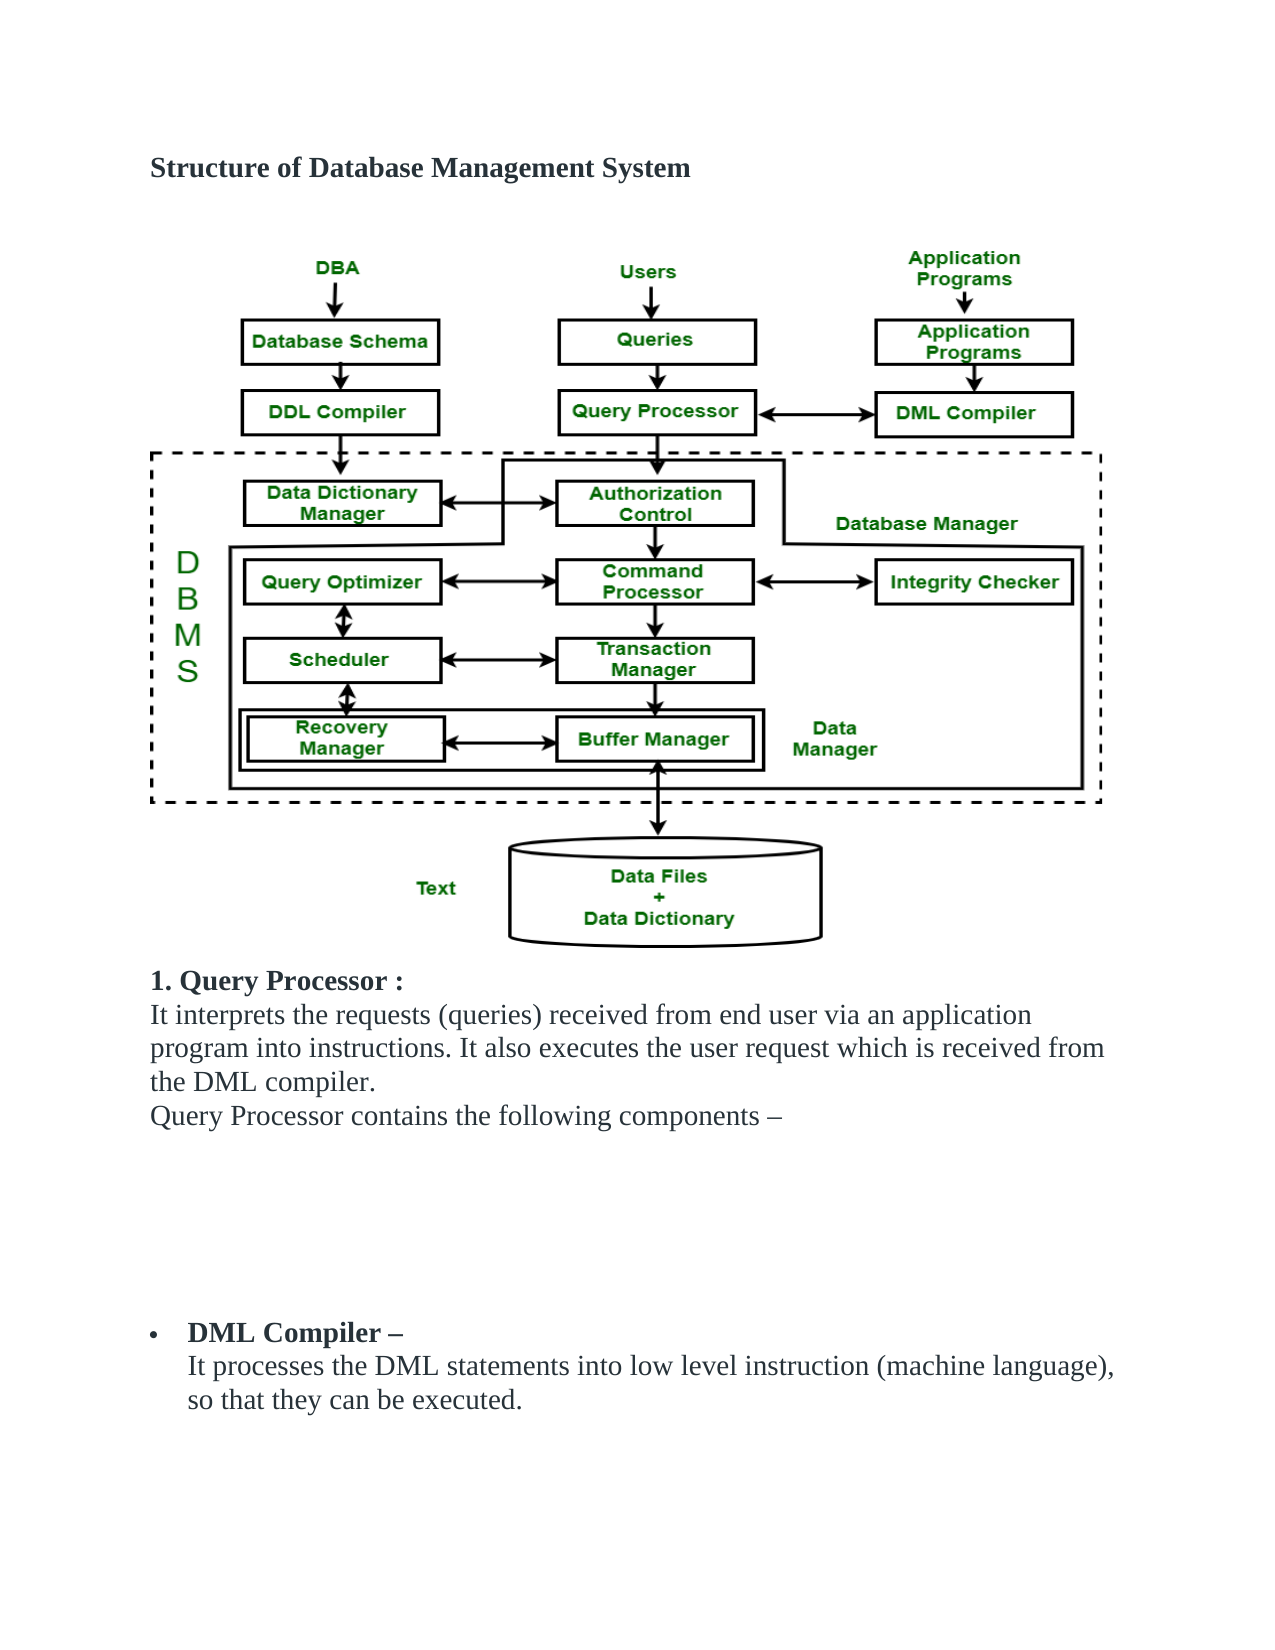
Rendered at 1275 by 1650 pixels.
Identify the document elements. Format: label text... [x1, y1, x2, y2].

picture [150, 247, 1103, 948]
subtitle Structure of Database Management System [150, 150, 1125, 183]
list DML Compiler – It processes the DML statements into low level instruction (machine language), so that they can be executed. [150, 1315, 1125, 1449]
text 1. Query Processor : It interprets the requests (queries) received from end user via an application program into instructions. It also executes the user request which is received from the DML compiler. Query Processor contains the following components – [150, 963, 1125, 1165]
